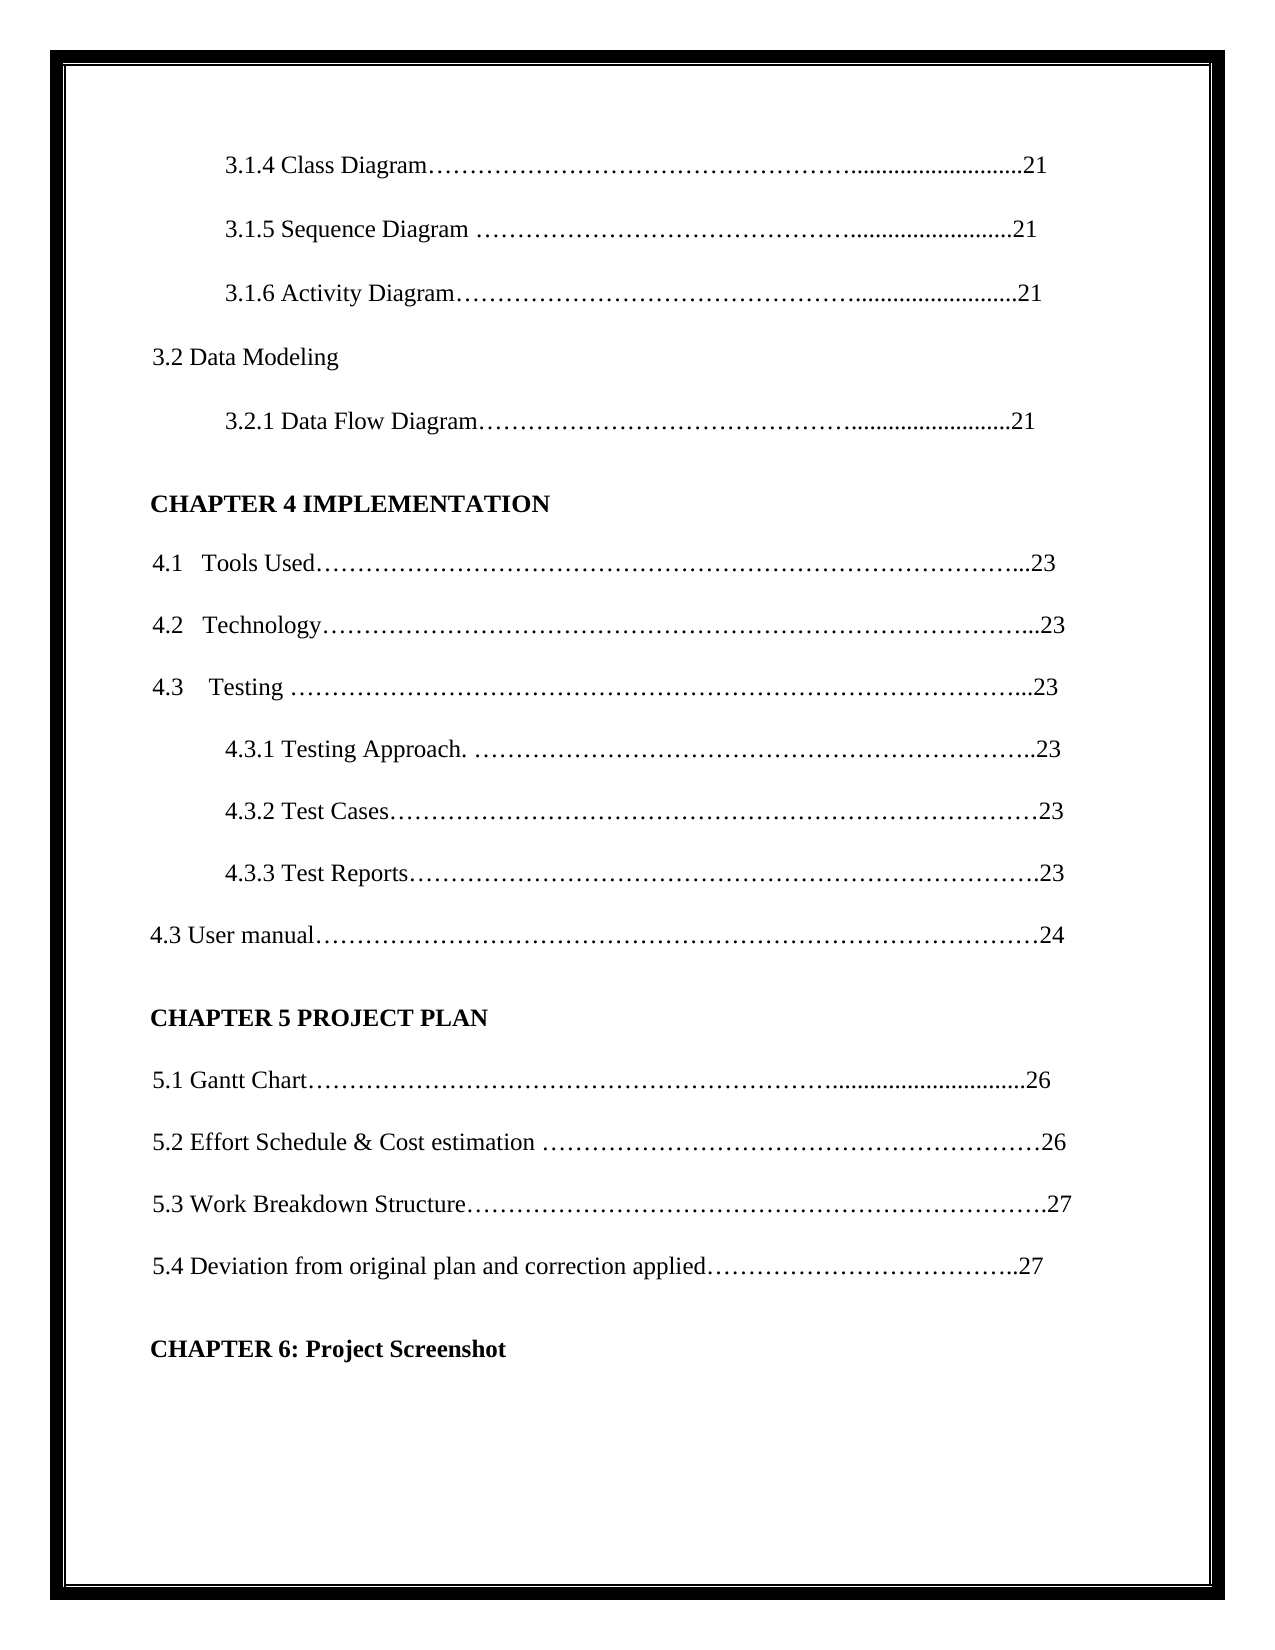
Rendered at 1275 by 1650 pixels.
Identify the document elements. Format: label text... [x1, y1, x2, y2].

text 4.3.2 Test Cases……………………………………………………………………23 [225, 796, 1125, 825]
text 4.3 Testing ……………………………………………………………………………...23 [152, 672, 1125, 701]
text 3.1.6 Activity Diagram…………………………………………..........................21 [150, 278, 1125, 307]
text 5.3 Work Breakdown Structure…………………………………………………………….27 [152, 1189, 1125, 1218]
text 5.1 Gantt Chart………………………………………………………...............................26 [152, 1065, 1125, 1094]
text 3.1.5 Sequence Diagram ………………………………………..........................21 [150, 214, 1125, 243]
subtitle CHAPTER 4 IMPLEMENTATION [150, 489, 1125, 518]
text 3.1.4 Class Diagram……………………………………………............................21 [150, 150, 1125, 179]
subtitle CHAPTER 6: Project Screenshot [150, 1334, 1125, 1363]
text 4.3 User manual……………………………………………………………………………24 [150, 920, 1125, 949]
text 4.1 Tools Used…………………………………………………………………………...23 [152, 548, 1125, 577]
text 4.2 Technology…………………………………………………………………………...23 [152, 610, 1125, 639]
text 4.3.3 Test Reports………………………………………………………………….23 [225, 858, 1125, 887]
text 3.2.1 Data Flow Diagram………………………………………..........................21 [150, 406, 1125, 435]
text 4.3.1 Testing Approach. …………………………………………………………..23 [225, 734, 1125, 763]
text 5.2 Effort Schedule & Cost estimation ……………………………………………………26 [152, 1127, 1125, 1156]
subtitle CHAPTER 5 PROJECT PLAN [150, 1003, 1125, 1032]
text 5.4 Deviation from original plan and correction applied………………………………..27 [152, 1251, 1125, 1280]
text 3.2 Data Modeling [152, 342, 1125, 371]
